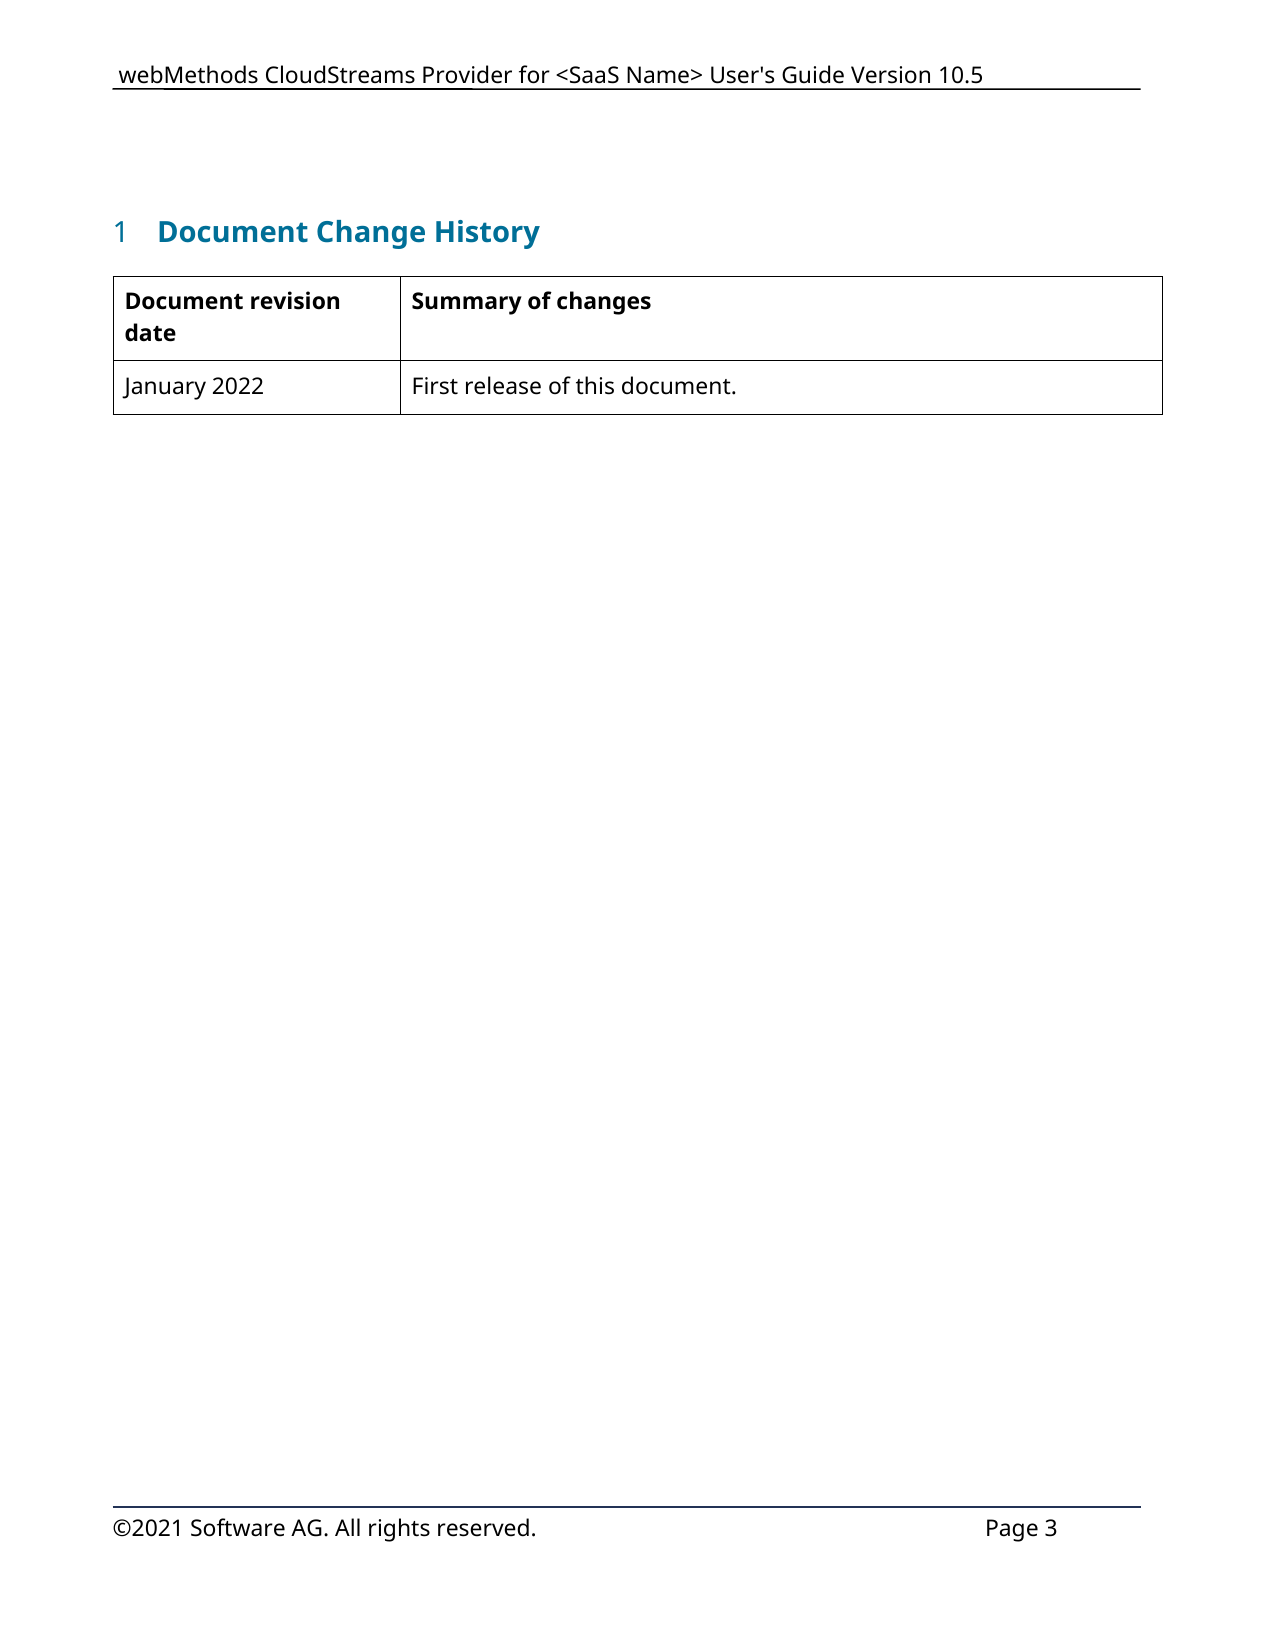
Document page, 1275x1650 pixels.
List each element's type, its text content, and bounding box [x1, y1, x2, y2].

table_header Document revision date [114, 277, 400, 360]
table_cell January 2022 [114, 361, 400, 413]
table_header Summary of changes [401, 277, 1162, 360]
table_cell First release of this document. [401, 361, 1162, 413]
subtitle Document Change History [112, 211, 1162, 251]
